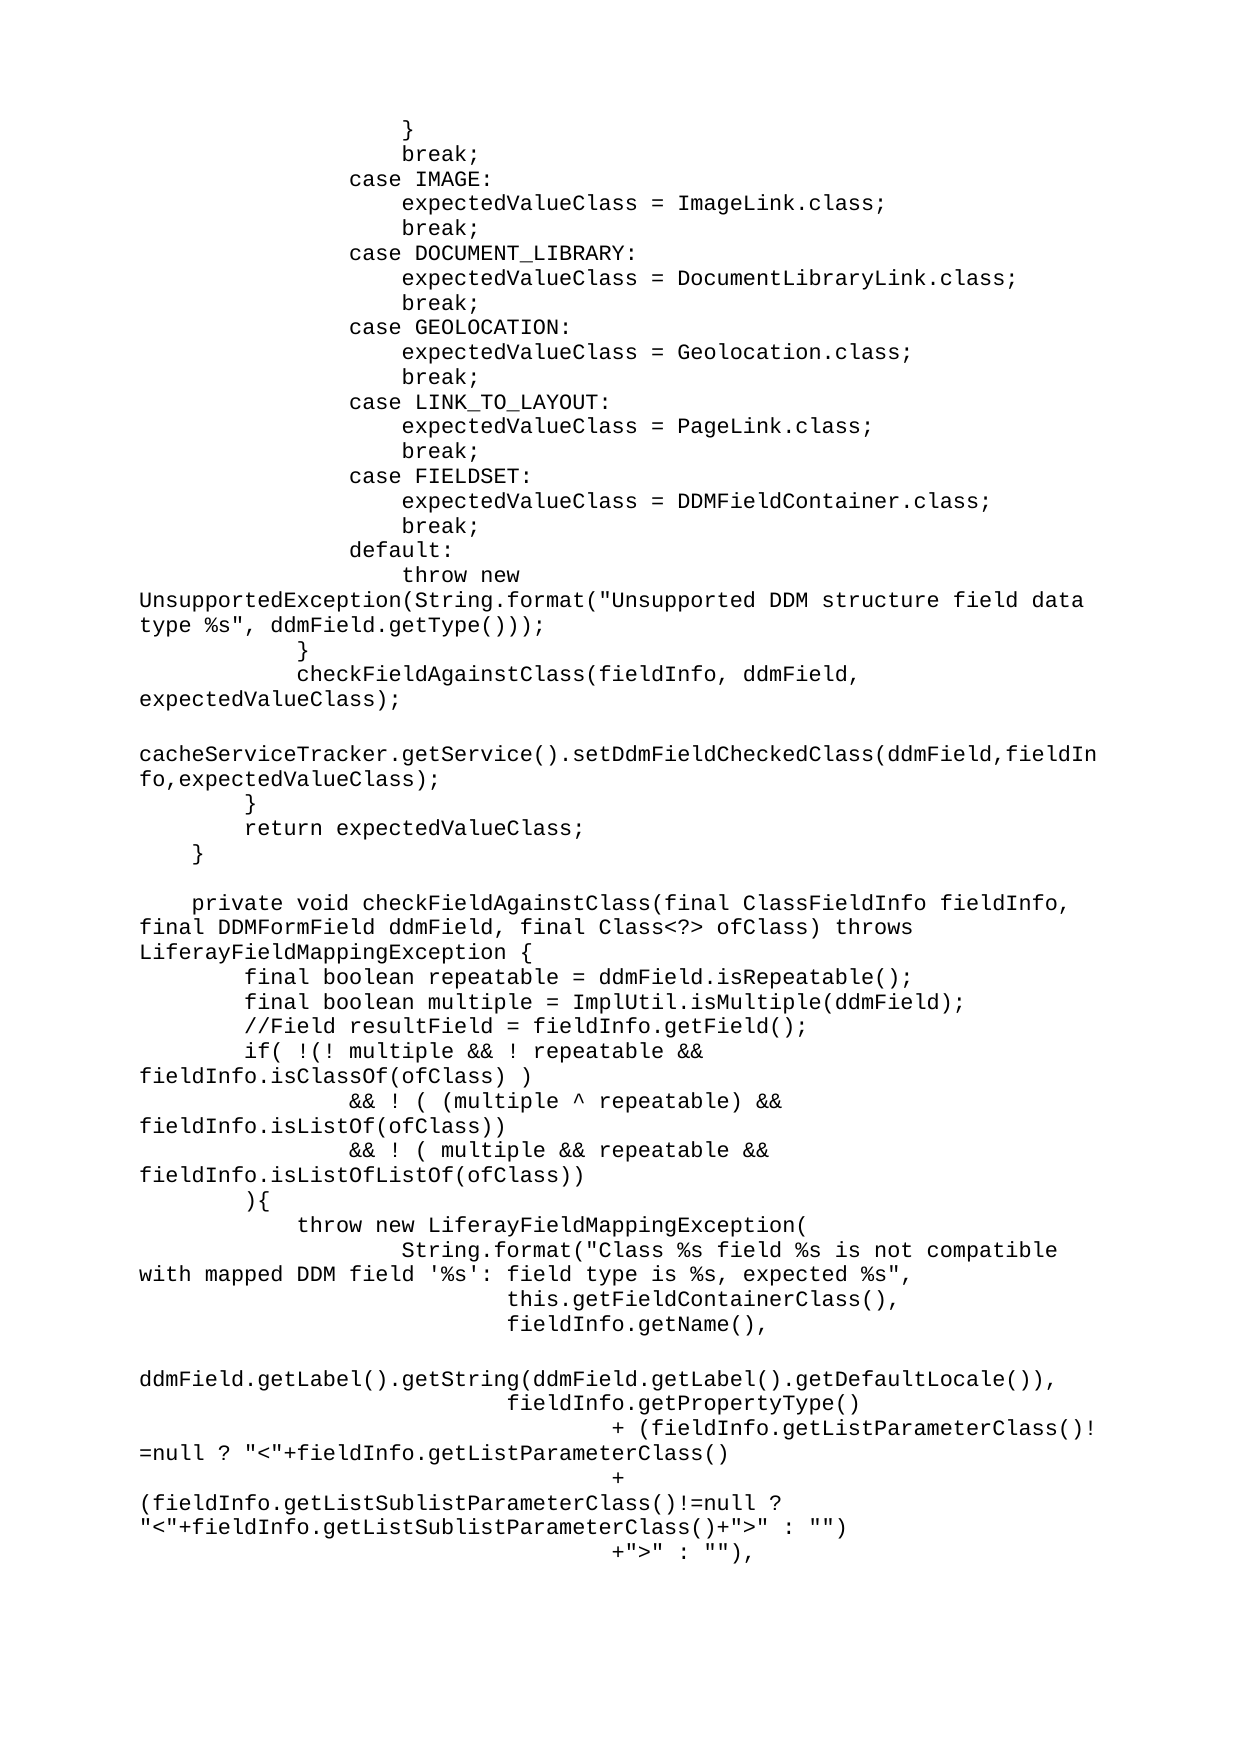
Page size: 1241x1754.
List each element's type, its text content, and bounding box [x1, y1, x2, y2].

text expectedValueClass = PageLink.class; [139, 416, 1101, 440]
text } [139, 118, 1101, 143]
text throw new LiferayFieldMappingException( [139, 1214, 1101, 1239]
text final boolean multiple = ImplUtil.isMultiple(ddmField); [139, 991, 1101, 1016]
text expectedValueClass = DocumentLibraryLink.class; [139, 267, 1101, 292]
text checkFieldAgainstClass(fieldInfo, ddmField, expectedValueClass); [139, 663, 1101, 713]
text break; [139, 292, 1101, 316]
text case DOCUMENT_LIBRARY: [139, 242, 1101, 267]
text break; [139, 440, 1101, 465]
text expectedValueClass = ImageLink.class; [139, 192, 1101, 217]
text this.getFieldContainerClass(), [139, 1288, 1101, 1313]
text ){ [139, 1189, 1101, 1214]
text //Field resultField = fieldInfo.getField(); [139, 1016, 1101, 1040]
text return expectedValueClass; [139, 817, 1101, 842]
text if( !(! multiple && ! repeatable && fieldInfo.isClassOf(ofClass) ) [139, 1040, 1101, 1090]
text expectedValueClass = DDMFieldContainer.class; [139, 490, 1101, 515]
text case IMAGE: [139, 168, 1101, 192]
text cacheServiceTracker.getService().setDdmFieldCheckedClass(ddmField,fieldInfo,expectedValueClass); [139, 713, 1101, 792]
text final boolean repeatable = ddmField.isRepeatable(); [139, 966, 1101, 991]
text } [139, 842, 1101, 867]
text } [139, 792, 1101, 817]
text + (fieldInfo.getListSublistParameterClass()!=null ? "<"+fieldInfo.getListSublistParameterClass()+">" : "") [139, 1467, 1101, 1541]
text case LINK_TO_LAYOUT: [139, 391, 1101, 416]
text expectedValueClass = Geolocation.class; [139, 341, 1101, 366]
text private void checkFieldAgainstClass(final ClassFieldInfo fieldInfo, final DDMFormField ddmField, final Class<?> ofClass) throws LiferayFieldMappingException { [139, 892, 1101, 966]
text String.format("Class %s field %s is not compatible with mapped DDM field '%s': field type is %s, expected %s", [139, 1239, 1101, 1288]
text fieldInfo.getName(), [139, 1313, 1101, 1338]
text ddmField.getLabel().getString(ddmField.getLabel().getDefaultLocale()), [139, 1338, 1101, 1392]
text && ! ( (multiple ^ repeatable) && fieldInfo.isListOf(ofClass)) [139, 1090, 1101, 1139]
text break; [139, 515, 1101, 539]
text throw new UnsupportedException(String.format("Unsupported DDM structure field data type %s", ddmField.getType())); [139, 564, 1101, 639]
text break; [139, 143, 1101, 168]
text case GEOLOCATION: [139, 316, 1101, 341]
text break; [139, 217, 1101, 242]
text default: [139, 539, 1101, 564]
text break; [139, 366, 1101, 391]
text } [139, 639, 1101, 663]
text +">" : ""), [139, 1541, 1101, 1566]
text + (fieldInfo.getListParameterClass()!=null ? "<"+fieldInfo.getListParameterClass() [139, 1417, 1101, 1467]
text case FIELDSET: [139, 465, 1101, 490]
text && ! ( multiple && repeatable && fieldInfo.isListOfListOf(ofClass)) [139, 1139, 1101, 1189]
text fieldInfo.getPropertyType() [139, 1392, 1101, 1417]
